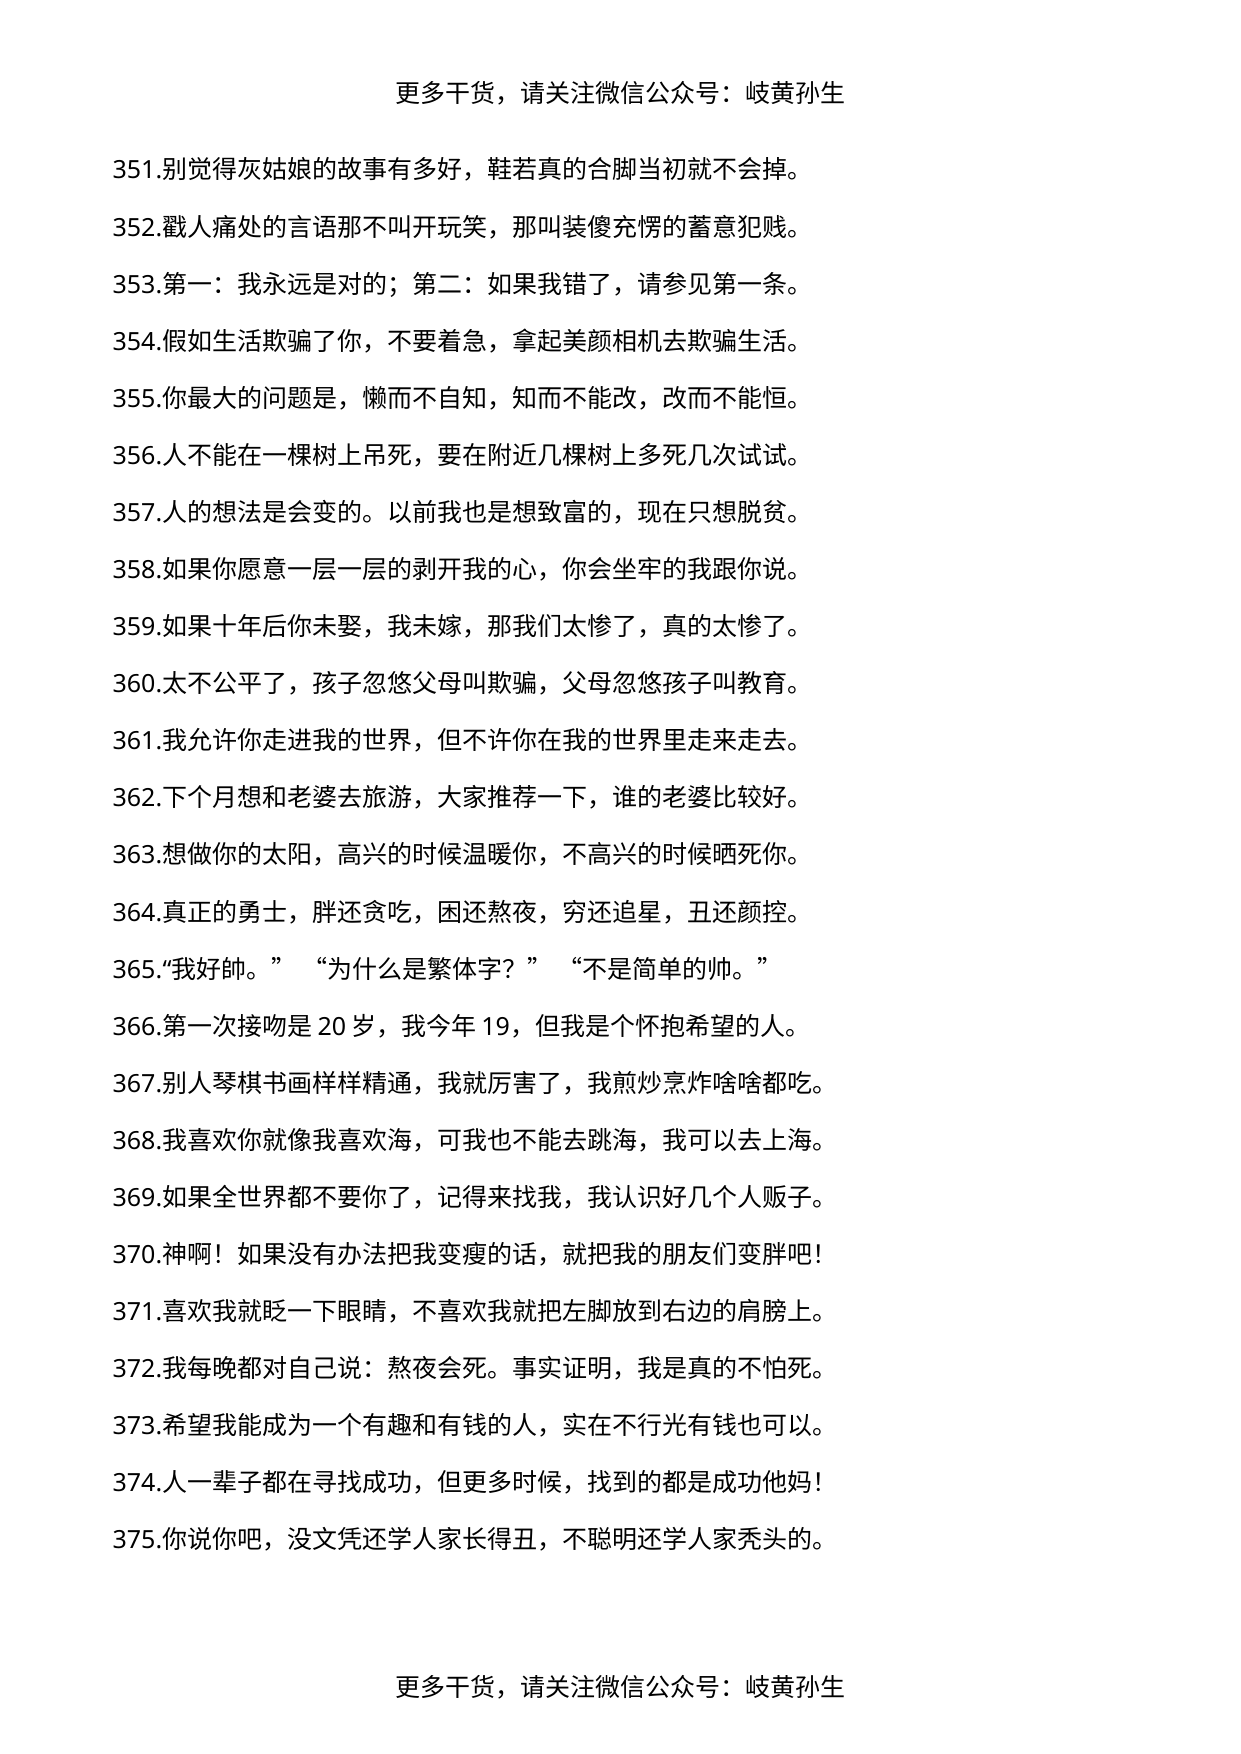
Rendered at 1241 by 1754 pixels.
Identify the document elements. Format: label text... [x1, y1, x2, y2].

list 如果十年后你未娶，我未嫁，那我们太惨了，真的太惨了。 [112, 607, 1128, 643]
list 希望我能成为一个有趣和有钱的人，实在不行光有钱也可以。 [112, 1406, 1128, 1442]
list 我每晚都对自己说：熬夜会死。事实证明，我是真的不怕死。 [112, 1349, 1128, 1385]
list 神啊！如果没有办法把我变瘦的话，就把我的朋友们变胖吧！ [112, 1234, 1128, 1271]
list 第一：我永远是对的；第二：如果我错了，请参见第一条。 [112, 264, 1128, 300]
list “我好帥。” “为什么是繁体字？” “不是简单的帅。” [112, 949, 1128, 985]
list 人不能在一棵树上吊死，要在附近几棵树上多死几次试试。 [112, 435, 1128, 472]
list 别觉得灰姑娘的故事有多好，鞋若真的合脚当初就不会掉。 [112, 150, 1128, 186]
list 假如生活欺骗了你，不要着急，拿起美颜相机去欺骗生活。 [112, 321, 1128, 357]
list 别人琴棋书画样样精通，我就厉害了，我煎炒烹炸啥啥都吃。 [112, 1063, 1128, 1099]
list 想做你的太阳，高兴的时候温暖你，不高兴的时候晒死你。 [112, 835, 1128, 871]
list 人一辈子都在寻找成功，但更多时候，找到的都是成功他妈！ [112, 1463, 1128, 1499]
list 第一次接吻是20岁，我今年19，但我是个怀抱希望的人。 [112, 1006, 1128, 1042]
list 我允许你走进我的世界，但不许你在我的世界里走来走去。 [112, 721, 1128, 757]
list 如果你愿意一层一层的剥开我的心，你会坐牢的我跟你说。 [112, 549, 1128, 586]
list 人的想法是会变的。以前我也是想致富的，现在只想脱贫。 [112, 492, 1128, 529]
list 真正的勇士，胖还贪吃，困还熬夜，穷还追星，丑还颜控。 [112, 892, 1128, 928]
list 戳人痛处的言语那不叫开玩笑，那叫装傻充愣的蓄意犯贱。 [112, 207, 1128, 243]
list 太不公平了，孩子忽悠父母叫欺骗，父母忽悠孩子叫教育。 [112, 664, 1128, 700]
list 我喜欢你就像我喜欢海，可我也不能去跳海，我可以去上海。 [112, 1120, 1128, 1157]
list 你说你吧，没文凭还学人家长得丑，不聪明还学人家秃头的。 [112, 1520, 1128, 1556]
list 喜欢我就眨一下眼睛，不喜欢我就把左脚放到右边的肩膀上。 [112, 1292, 1128, 1328]
list 你最大的问题是，懒而不自知，知而不能改，改而不能恒。 [112, 378, 1128, 414]
list 如果全世界都不要你了，记得来找我，我认识好几个人贩子。 [112, 1177, 1128, 1214]
list 下个月想和老婆去旅游，大家推荐一下，谁的老婆比较好。 [112, 778, 1128, 814]
